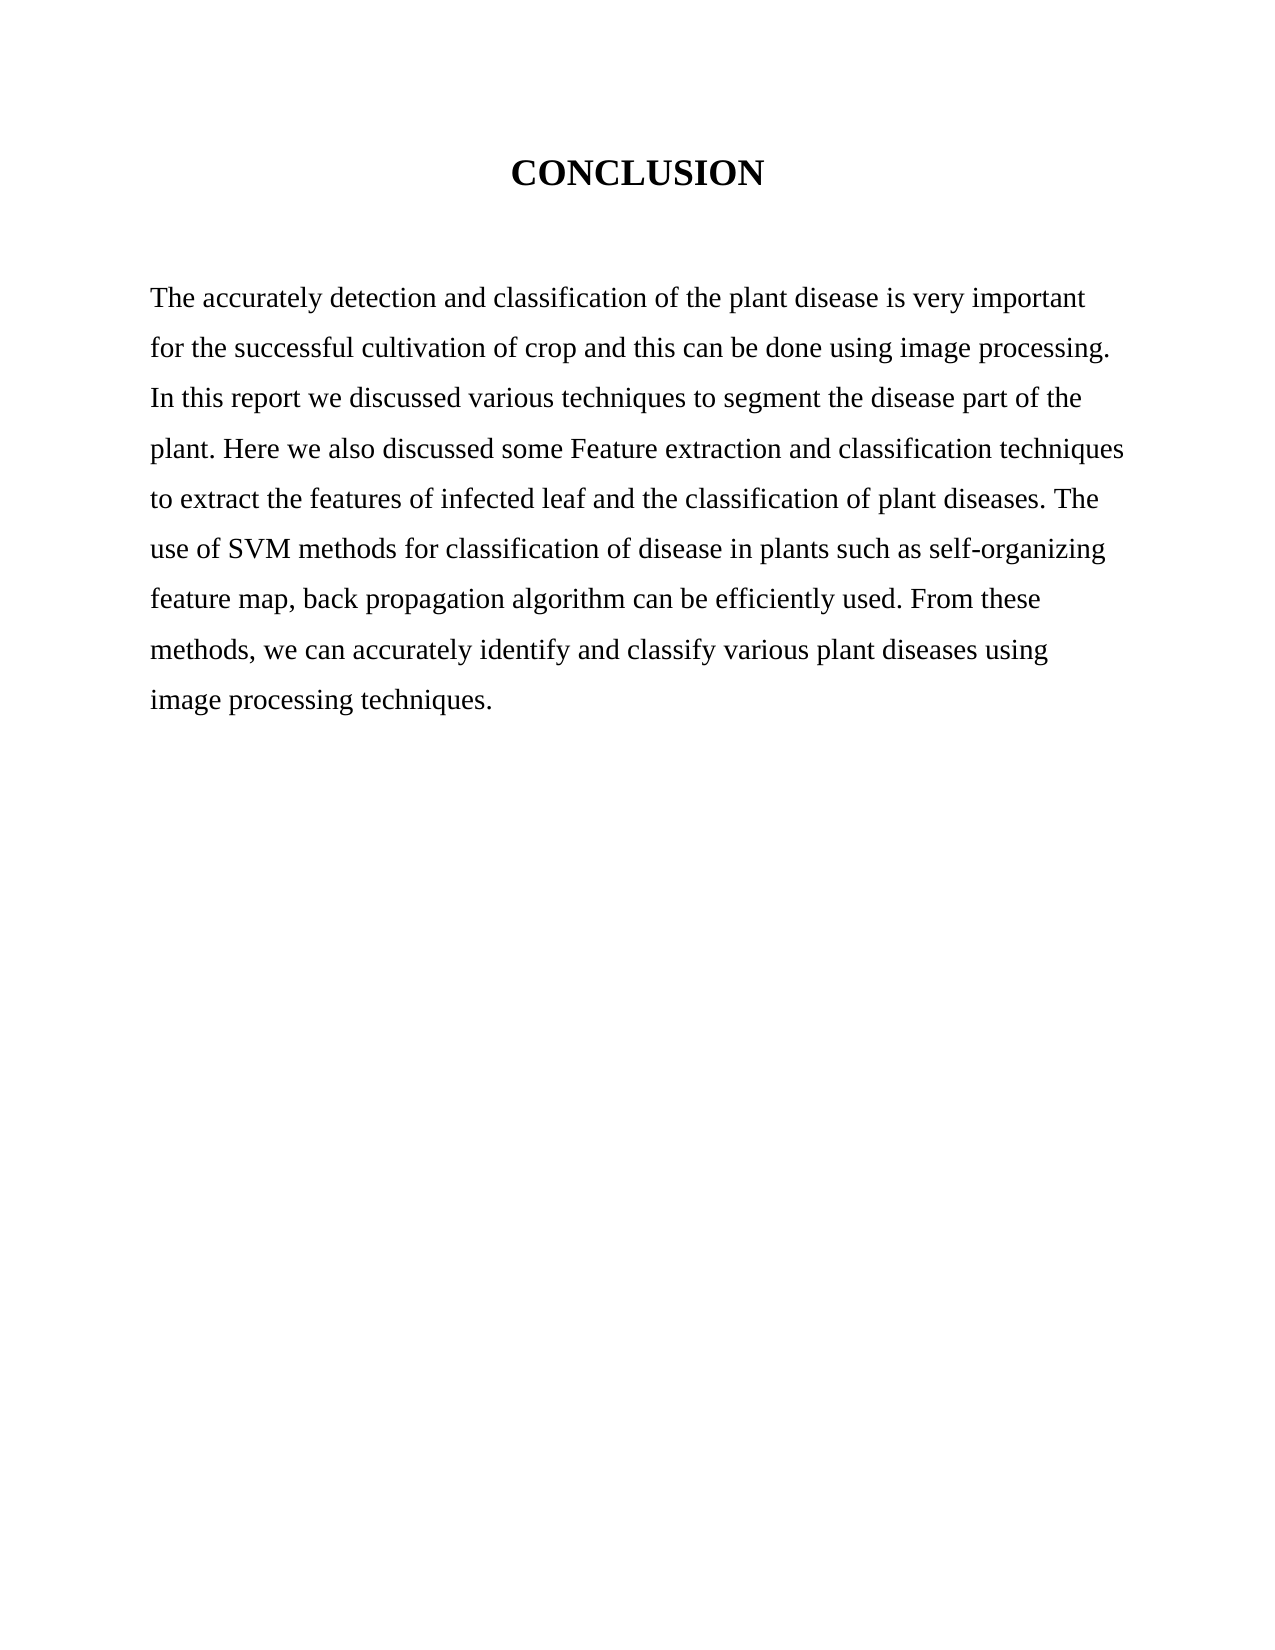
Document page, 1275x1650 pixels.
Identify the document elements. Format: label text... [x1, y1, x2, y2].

text CONCLUSION [150, 150, 1125, 193]
text The accurately detection and classification of the plant disease is very important for the successful cultivation of crop and this can be done using image processing. In this report we discussed various techniques to segment the disease part of the plant. Here we also discussed some Feature extraction and classification techniques to extract the features of infected leaf and the classification of plant diseases. The use of SVM methods for classification of disease in plants such as self-organizing feature map, back propagation algorithm can be efficiently used. From these methods, we can accurately identify and classify various plant diseases using image processing techniques. [150, 280, 1125, 716]
